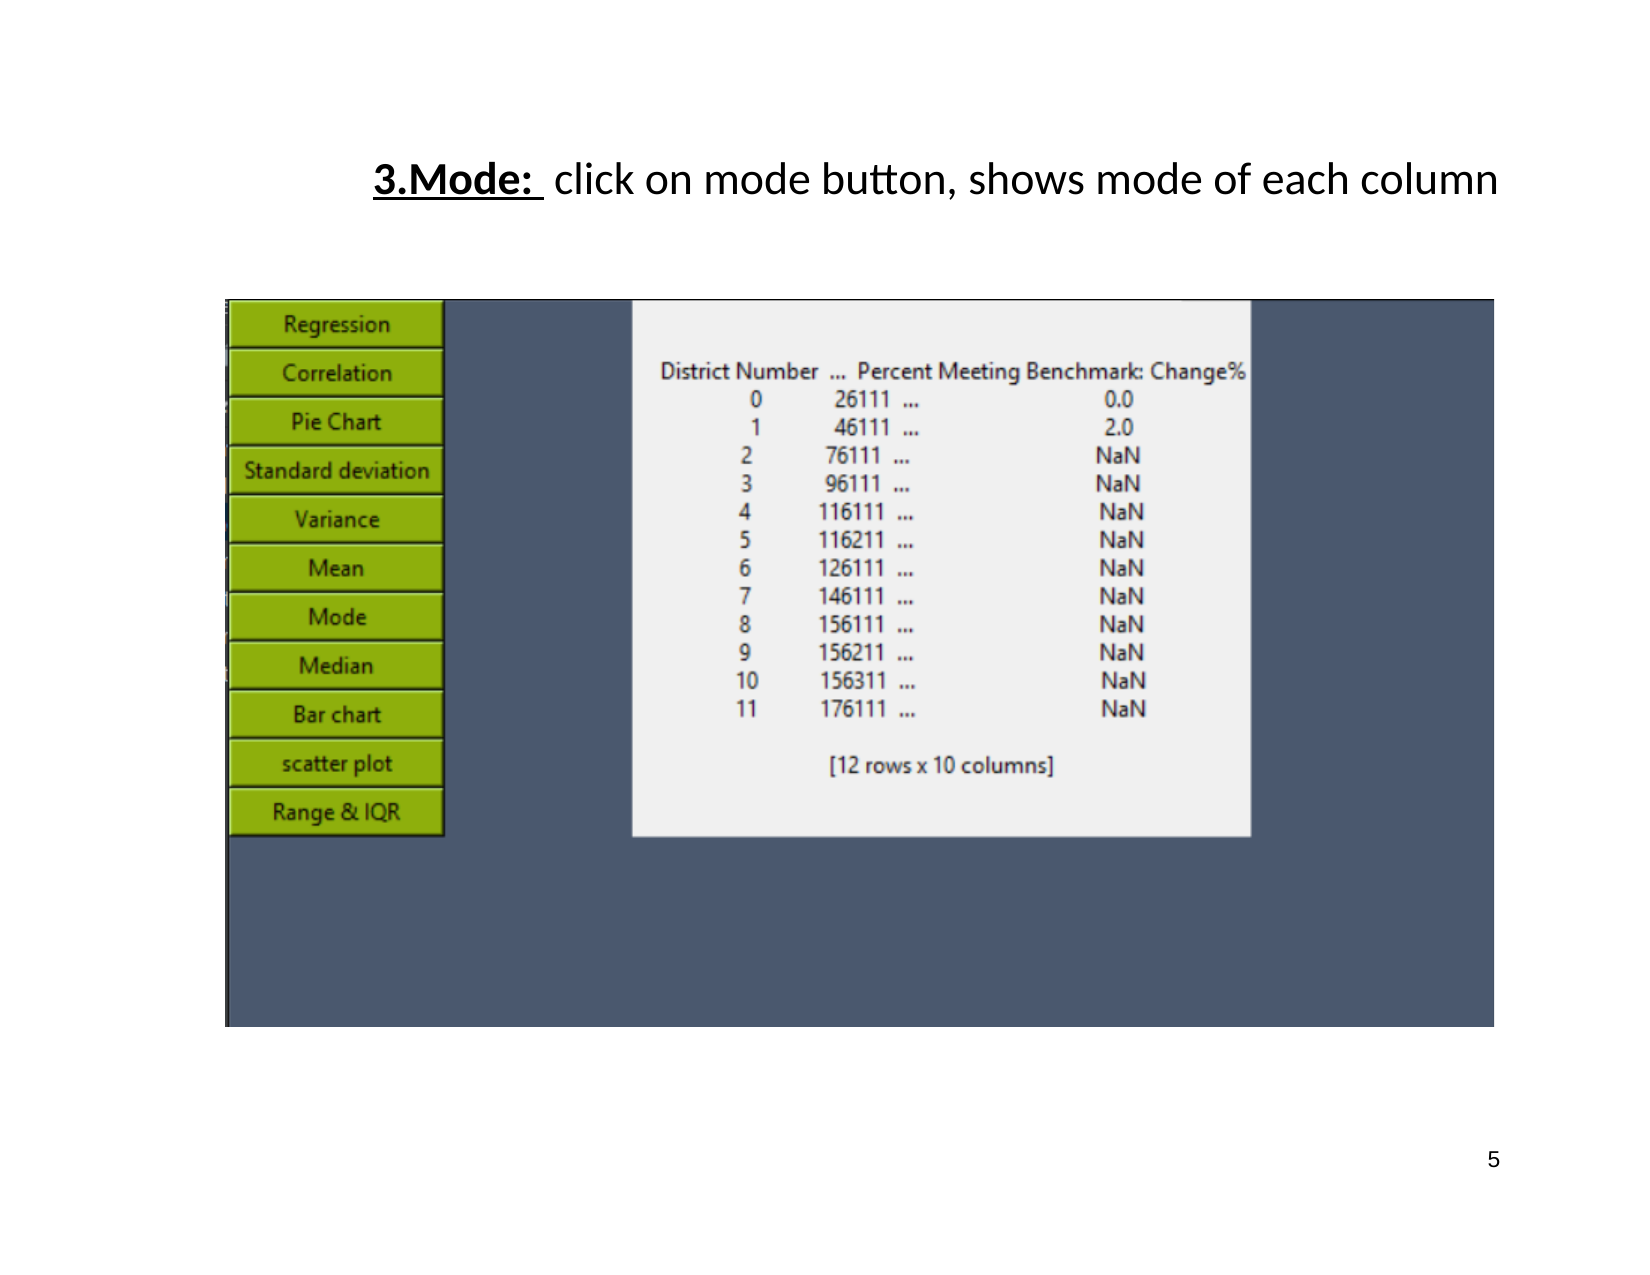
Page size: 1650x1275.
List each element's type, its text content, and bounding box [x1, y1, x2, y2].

text 3.Mode: click on mode button, shows mode of each column [262, 150, 1500, 206]
picture [225, 299, 1495, 1027]
